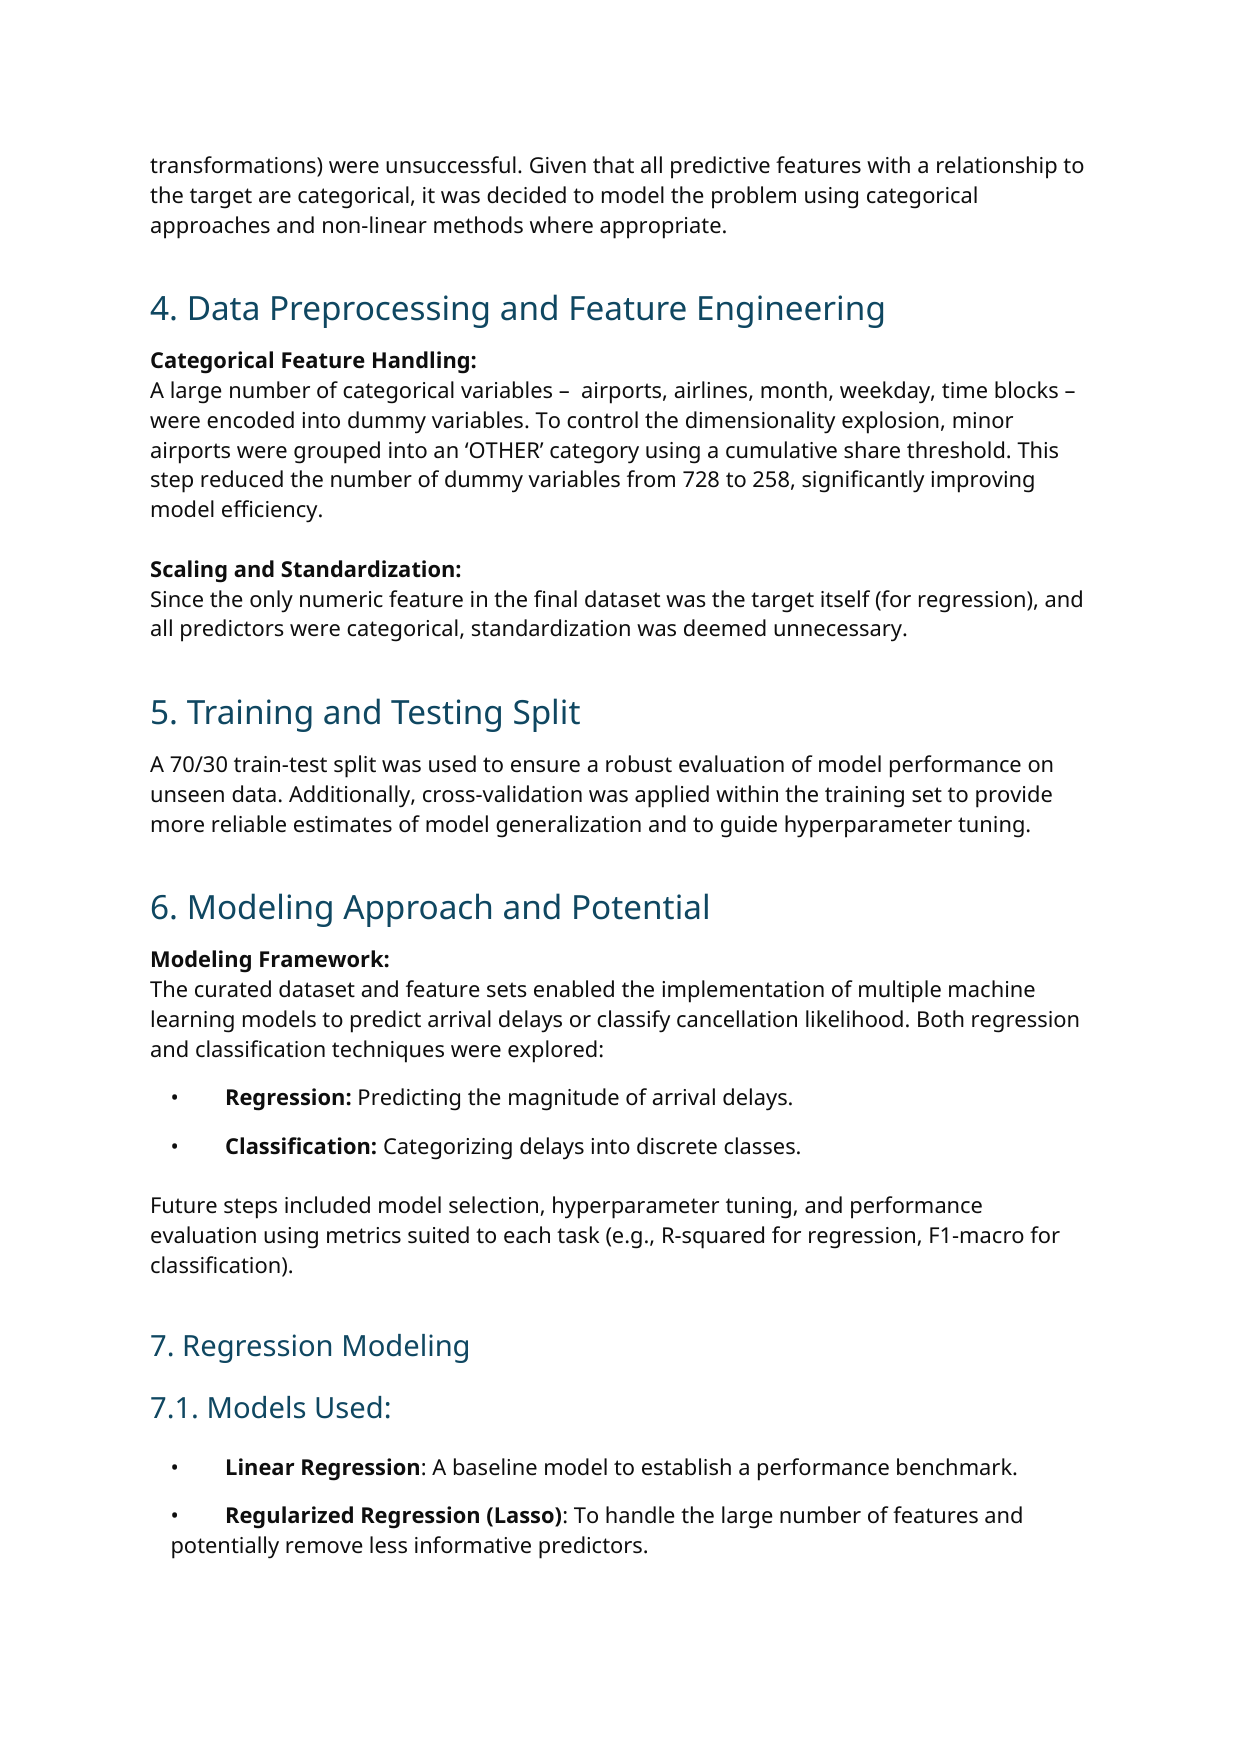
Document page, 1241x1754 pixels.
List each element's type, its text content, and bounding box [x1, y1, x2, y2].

text Future steps included model selection, hyperparameter tuning, and performance evaluation using metrics suited to each task (e.g., R-squared for regression, F1-macro for classification). [150, 1191, 1090, 1280]
text • Regression: Predicting the magnitude of arrival delays. [150, 1082, 1090, 1112]
text • Regularized Regression (Lasso): To handle the large number of features and potentially remove less informative predictors. [150, 1501, 1090, 1560]
text • Classification: Categorizing delays into discrete classes. [150, 1131, 1090, 1161]
text • Linear Regression: A baseline model to establish a performance benchmark. [150, 1452, 1090, 1482]
text Modeling Framework: [150, 944, 1090, 974]
text A 70/30 train-test split was used to ensure a robust evaluation of model performance on unseen data. Additionally, cross-validation was applied within the training set to provide more reliable estimates of model generalization and to guide hyperparameter tuning. [150, 749, 1090, 838]
subtitle 6. Modeling Approach and Potential [150, 884, 1090, 929]
text Categorical Feature Handling: [150, 345, 1090, 375]
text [150, 150, 1090, 239]
subtitle 5. Training and Testing Split [150, 689, 1090, 734]
subtitle 7. Regression Modeling [150, 1325, 1090, 1365]
subtitle 7.1. Models Used: [150, 1388, 1090, 1427]
text The curated dataset and feature sets enabled the implementation of multiple machine learning models to predict arrival delays or classify cancellation likelihood. Both regression and classification techniques were explored: [150, 974, 1090, 1064]
text A large number of categorical variables – airports, airlines, month, weekday, time blocks – were encoded into dummy variables. To control the dimensionality explosion, minor airports were grouped into an ‘OTHER’ category using a cumulative share threshold. This step reduced the number of dummy variables from 728 to 258, significantly improving model efficiency. [150, 375, 1090, 524]
subtitle 4. Data Preprocessing and Feature Engineering [150, 285, 1090, 330]
text Scaling and Standardization: [150, 554, 1090, 584]
text Since the only numeric feature in the final dataset was the target itself (for regression), and all predictors were categorical, standardization was deemed unnecessary. [150, 584, 1090, 643]
